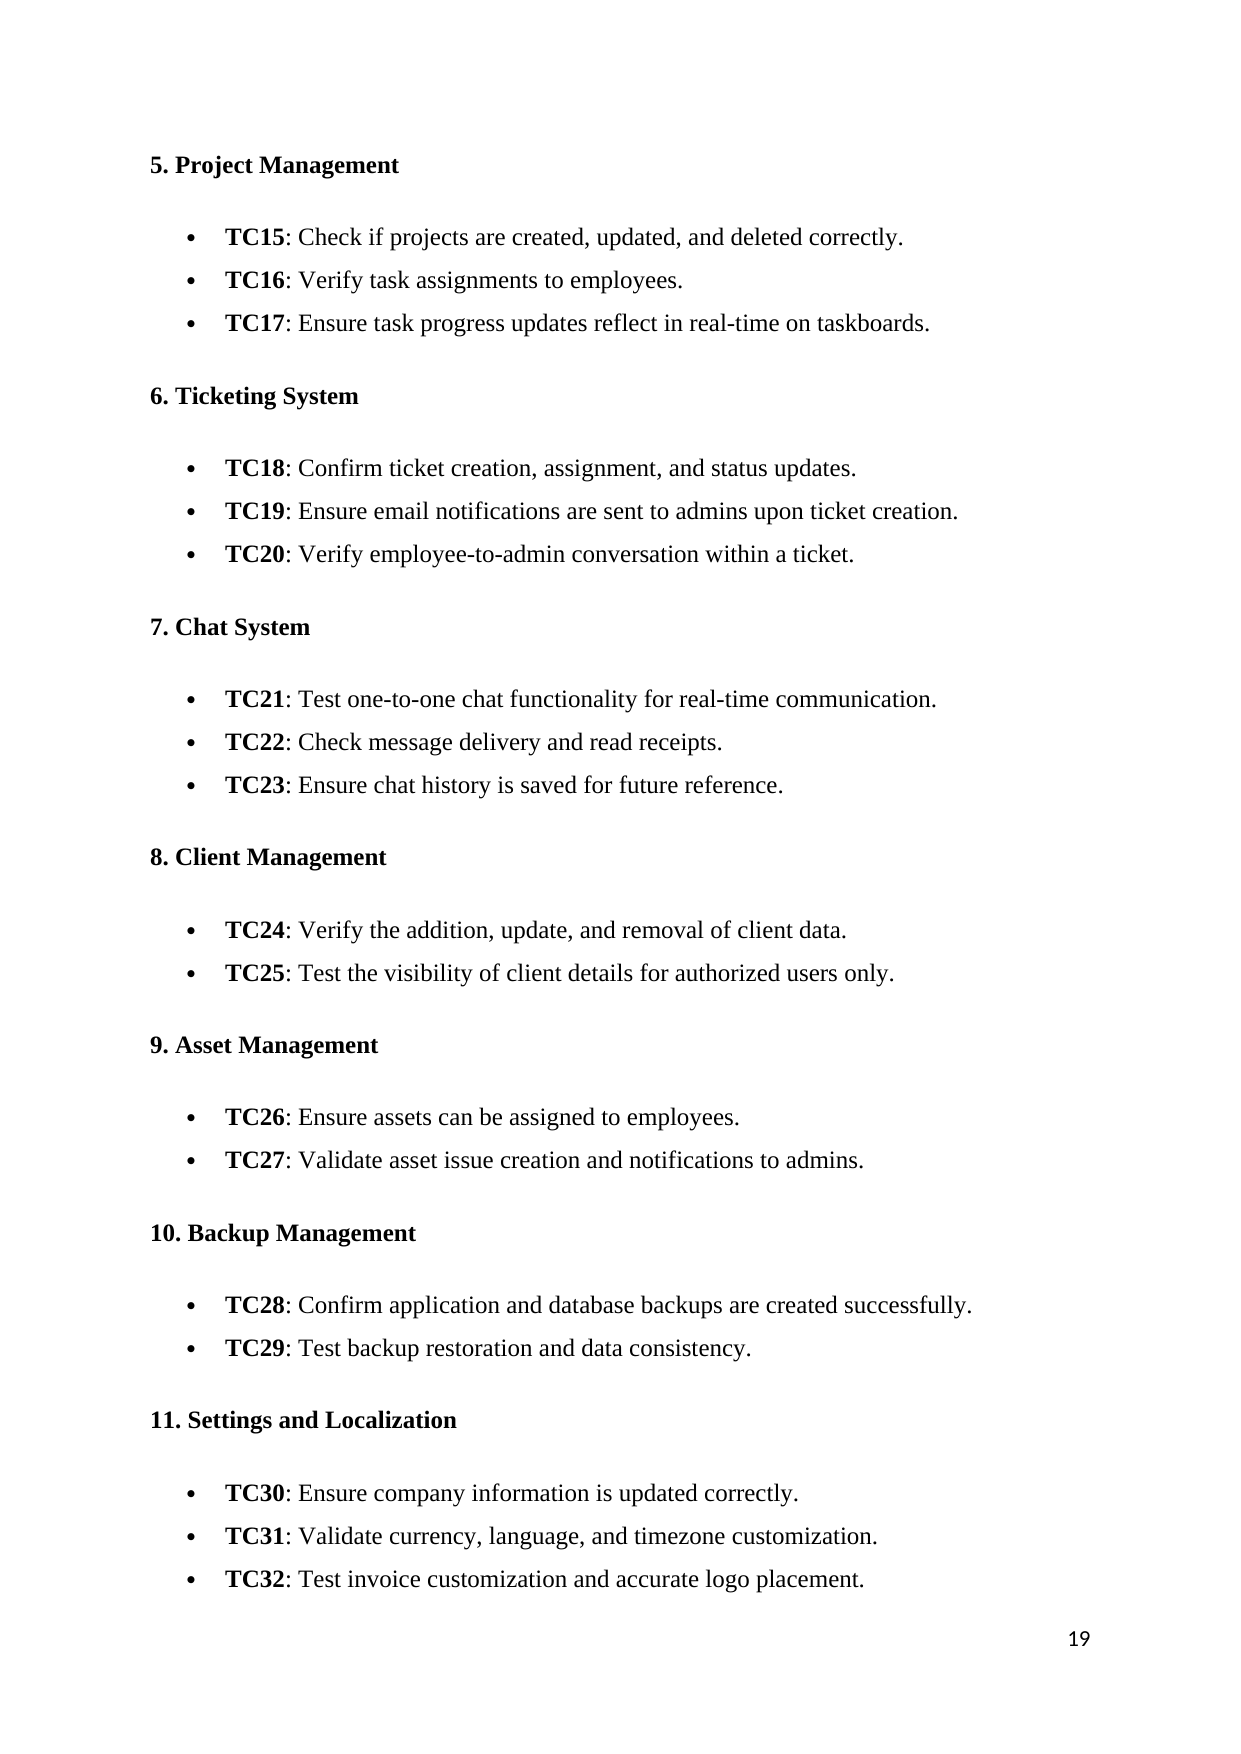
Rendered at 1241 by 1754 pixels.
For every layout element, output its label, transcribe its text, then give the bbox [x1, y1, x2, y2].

list TC29: Test backup restoration and data consistency. [187, 1333, 1090, 1362]
list TC30: Ensure company information is updated correctly. [187, 1478, 1090, 1507]
list TC28: Confirm application and database backups are created successfully. [187, 1290, 1090, 1319]
list TC21: Test one-to-one chat functionality for real-time communication. [187, 684, 1090, 713]
list TC26: Ensure assets can be assigned to employees. [187, 1102, 1090, 1131]
list TC17: Ensure task progress updates reflect in real-time on taskboards. [187, 308, 1090, 337]
text 6. Ticketing System [150, 381, 1090, 409]
list TC23: Ensure chat history is saved for future reference. [187, 770, 1090, 799]
text 11. Settings and Localization [150, 1406, 1090, 1434]
list TC18: Confirm ticket creation, assignment, and status updates. [187, 453, 1090, 482]
list TC25: Test the visibility of client details for authorized users only. [187, 958, 1090, 987]
list TC32: Test invoice customization and accurate logo placement. [187, 1564, 1090, 1593]
list TC19: Ensure email notifications are sent to admins upon ticket creation. [187, 496, 1090, 525]
list TC31: Validate currency, language, and timezone customization. [187, 1521, 1090, 1550]
list TC20: Verify employee-to-admin conversation within a ticket. [187, 539, 1090, 568]
text 9. Asset Management [150, 1030, 1090, 1059]
list TC15: Check if projects are created, updated, and deleted correctly. [187, 222, 1090, 251]
list TC16: Verify task assignments to employees. [187, 265, 1090, 294]
text 7. Chat System [150, 612, 1090, 640]
list TC27: Validate asset issue creation and notifications to admins. [187, 1146, 1090, 1174]
text 8. Client Management [150, 842, 1090, 871]
list TC22: Check message delivery and read receipts. [187, 727, 1090, 756]
text 5. Project Management [150, 150, 1090, 179]
text 10. Backup Management [150, 1218, 1090, 1247]
list TC24: Verify the addition, update, and removal of client data. [187, 915, 1090, 943]
